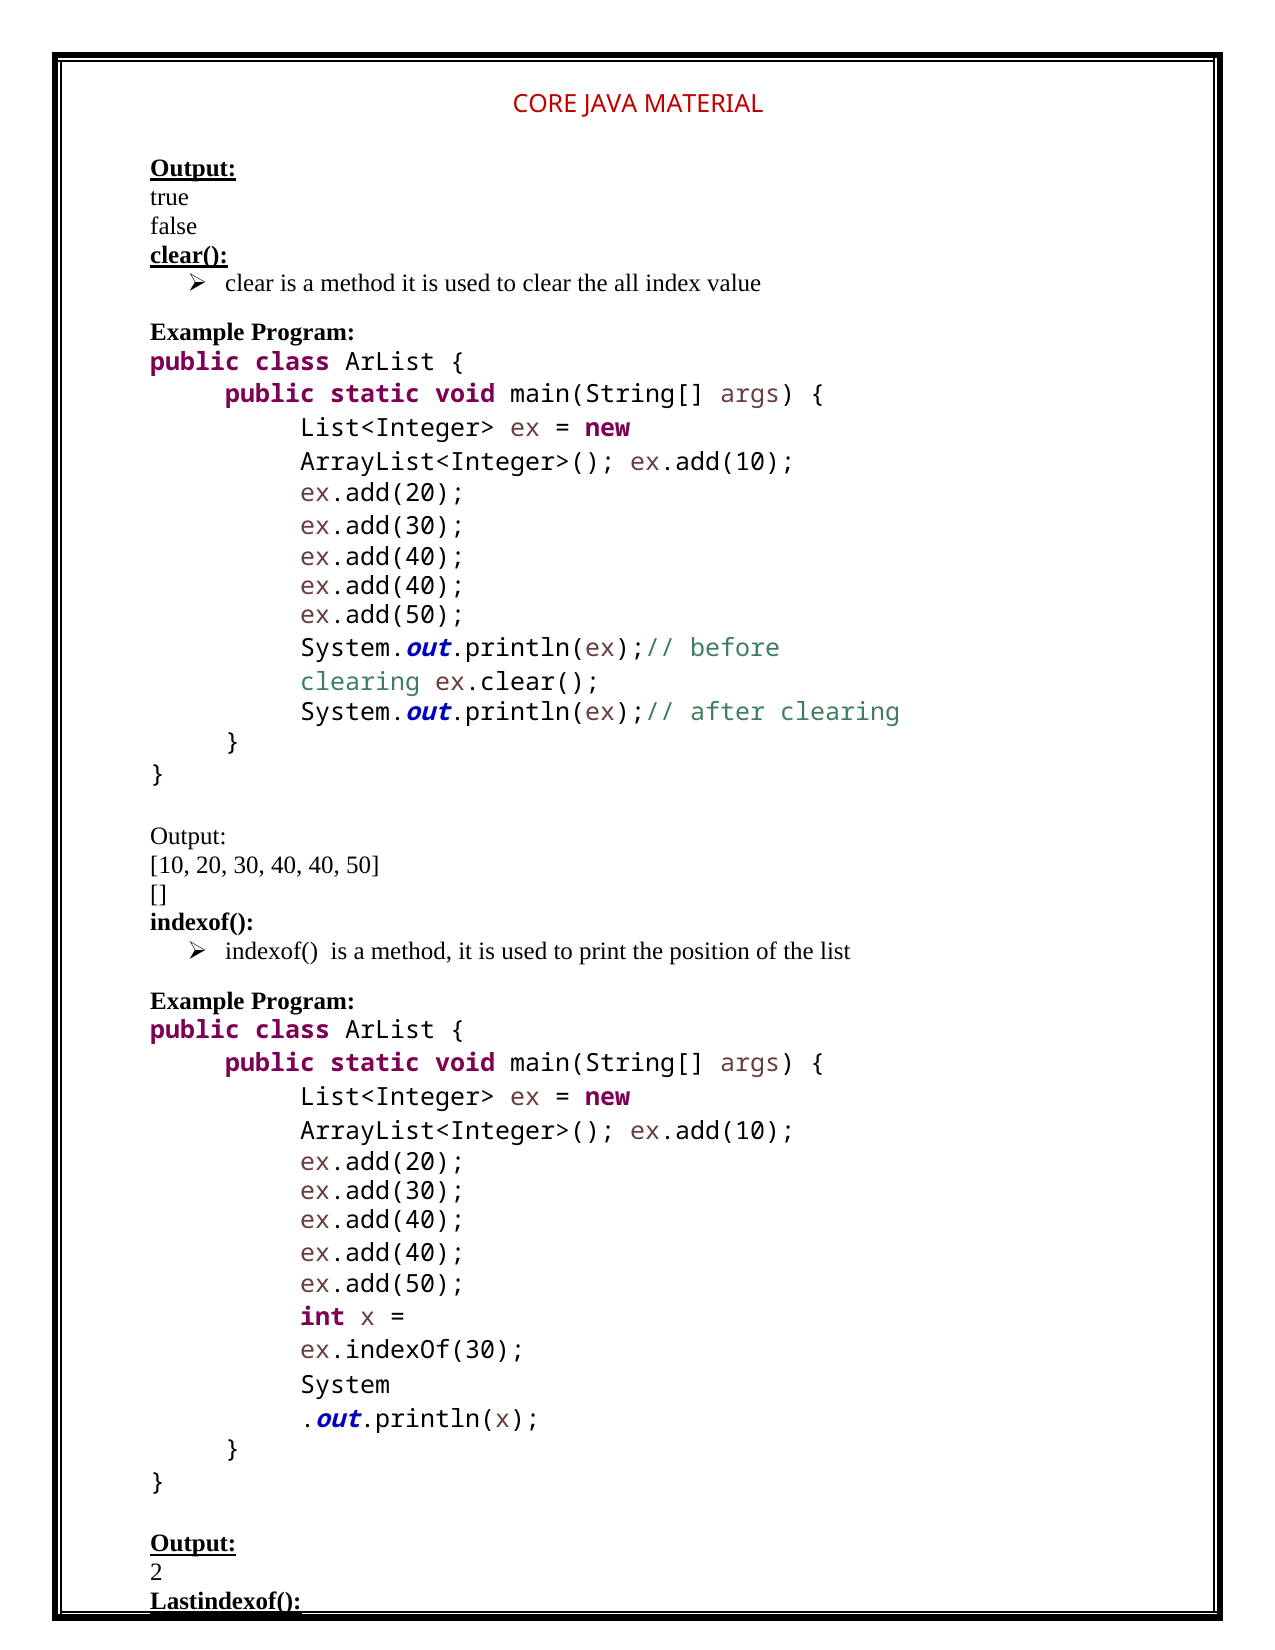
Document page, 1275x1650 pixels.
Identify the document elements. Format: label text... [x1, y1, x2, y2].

text ex.add(40); [300, 571, 1189, 600]
list clear is a method it is used to clear the all index value [187, 268, 1189, 297]
text } [150, 1464, 1189, 1498]
text ex.add(20); [300, 478, 1189, 507]
text [10, 20, 30, 40, 40, 50] [] [150, 850, 381, 907]
text } [225, 727, 1189, 756]
text 2 [150, 1557, 1189, 1586]
text ex.add(40); [300, 542, 1189, 571]
text public static void main(String[] args) { List<Integer> ex = new ArrayList<Integer>(); ex.add(10); [225, 376, 907, 478]
list indexof() is a method, it is used to print the position of the list [187, 936, 1189, 965]
text ex.add(50); [300, 1269, 1189, 1298]
text System.out.println(ex);// after clearing [300, 697, 1189, 727]
text int x = ex.indexOf(30); System.out.println(x); [300, 1298, 618, 1434]
text public static void main(String[] args) { List<Integer> ex = new ArrayList<Integer>(); ex.add(10); [225, 1044, 907, 1147]
text System.out.println(ex);// before clearing ex.clear(); [300, 629, 866, 697]
subtitle Example Program: [150, 317, 1189, 346]
text ex.add(20); [300, 1147, 1189, 1176]
text ex.add(40); [300, 1205, 1189, 1234]
text Output: [150, 821, 1189, 850]
text } [225, 1434, 1189, 1464]
subtitle indexof(): [150, 908, 1189, 936]
text ex.add(30); [300, 507, 1189, 542]
text true false clear(): [150, 182, 230, 268]
text } [150, 756, 1189, 790]
text ex.add(50); [300, 600, 1189, 629]
text Lastindexof(): [150, 1587, 1189, 1611]
text ex.add(30); [300, 1176, 1189, 1205]
subtitle Example Program: [150, 986, 1189, 1015]
text public class ArList { [150, 1015, 1189, 1044]
text ex.add(40); [300, 1234, 1189, 1268]
text Output: [150, 154, 1189, 182]
text public class ArList { [150, 347, 1189, 376]
text Output: [150, 1529, 1189, 1557]
